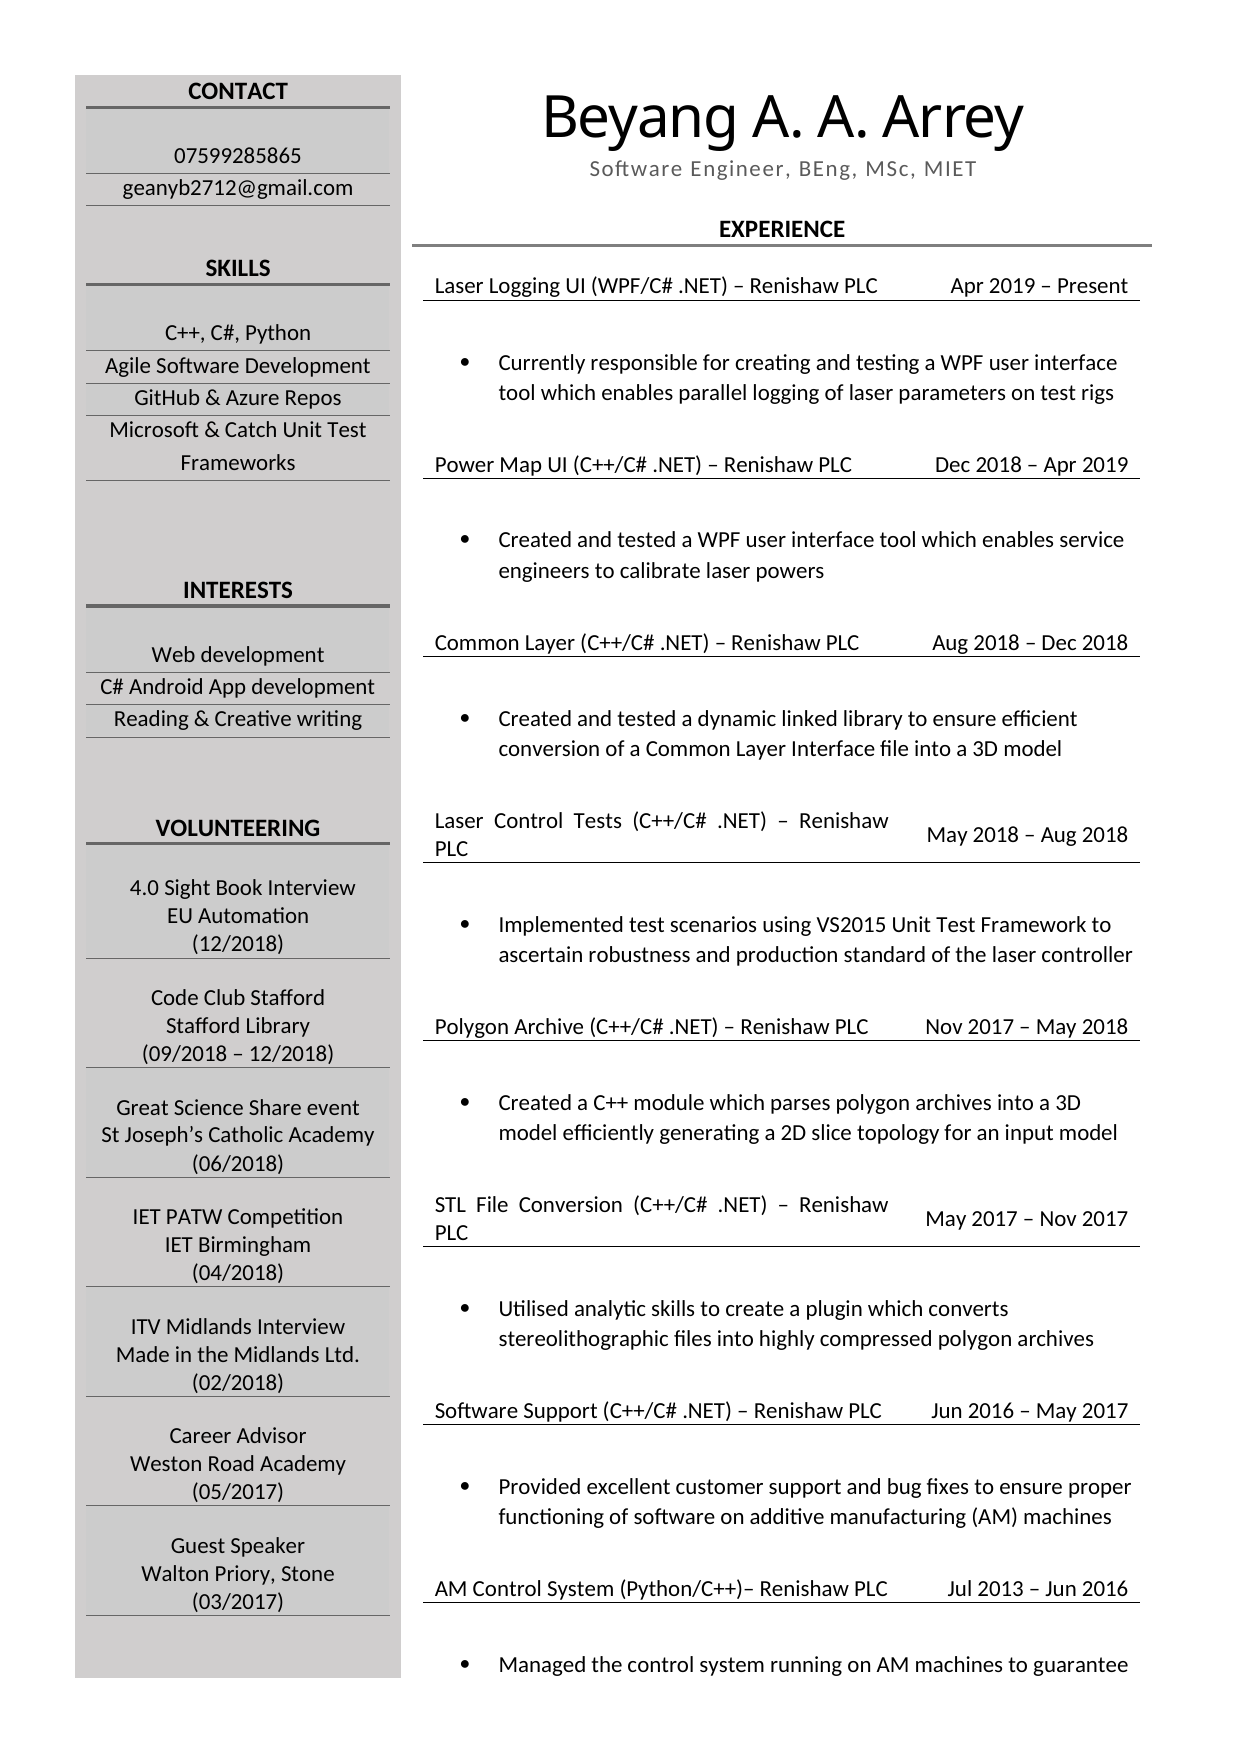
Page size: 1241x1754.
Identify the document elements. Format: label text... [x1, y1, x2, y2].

table_header KK J [75, 75, 401, 1678]
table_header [401, 75, 1165, 1678]
